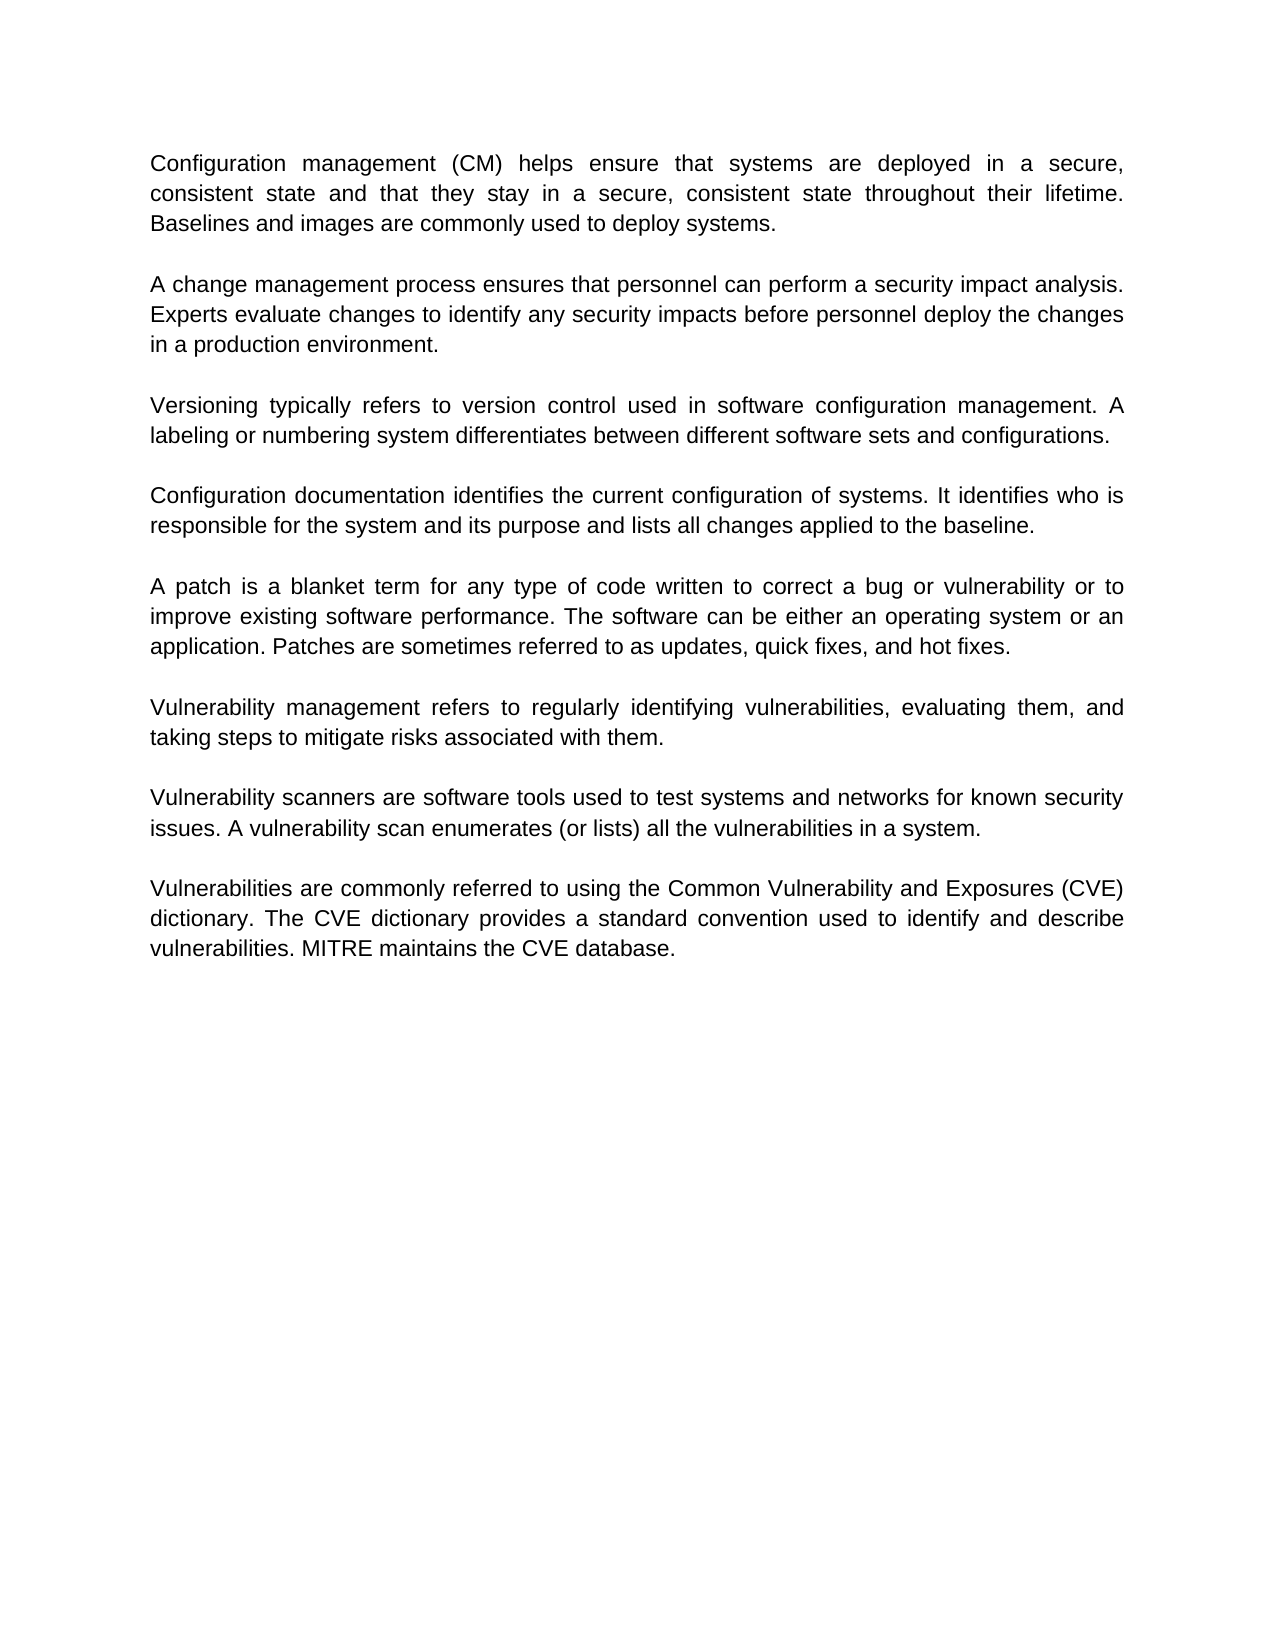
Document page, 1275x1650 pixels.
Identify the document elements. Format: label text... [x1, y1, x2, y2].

text Vulnerability management refers to regularly identifying vulnerabilities, evaluating them, and taking steps to mitigate risks associated with them. [150, 694, 1125, 750]
text Configuration documentation identifies the current configuration of systems. It identifies who is responsible for the system and its purpose and lists all changes applied to the baseline. [150, 482, 1125, 539]
text A change management process ensures that personnel can perform a security impact analysis. Experts evaluate changes to identify any security impacts before personnel deploy the changes in a production environment. [150, 271, 1125, 358]
text A patch is a blanket term for any type of code written to correct a bug or vulnerability or to improve existing software performance. The software can be either an operating system or an application. Patches are sometimes referred to as updates, quick fixes, and hot fixes. [150, 573, 1125, 660]
text Vulnerabilities are commonly referred to using the Common Vulnerability and Exposures (CVE) dictionary. The CVE dictionary provides a standard convention used to identify and describe vulnerabilities. MITRE maintains the CVE database. [150, 875, 1125, 962]
text Configuration management (CM) helps ensure that systems are deployed in a secure, consistent state and that they stay in a secure, consistent state throughout their lifetime. Baselines and images are commonly used to deploy systems. [150, 150, 1125, 237]
text Versioning typically refers to version control used in software configuration management. A labeling or numbering system differentiates between different software sets and configurations. [150, 392, 1125, 448]
text Vulnerability scanners are software tools used to test systems and networks for known security issues. A vulnerability scan enumerates (or lists) all the vulnerabilities in a system. [150, 784, 1125, 841]
